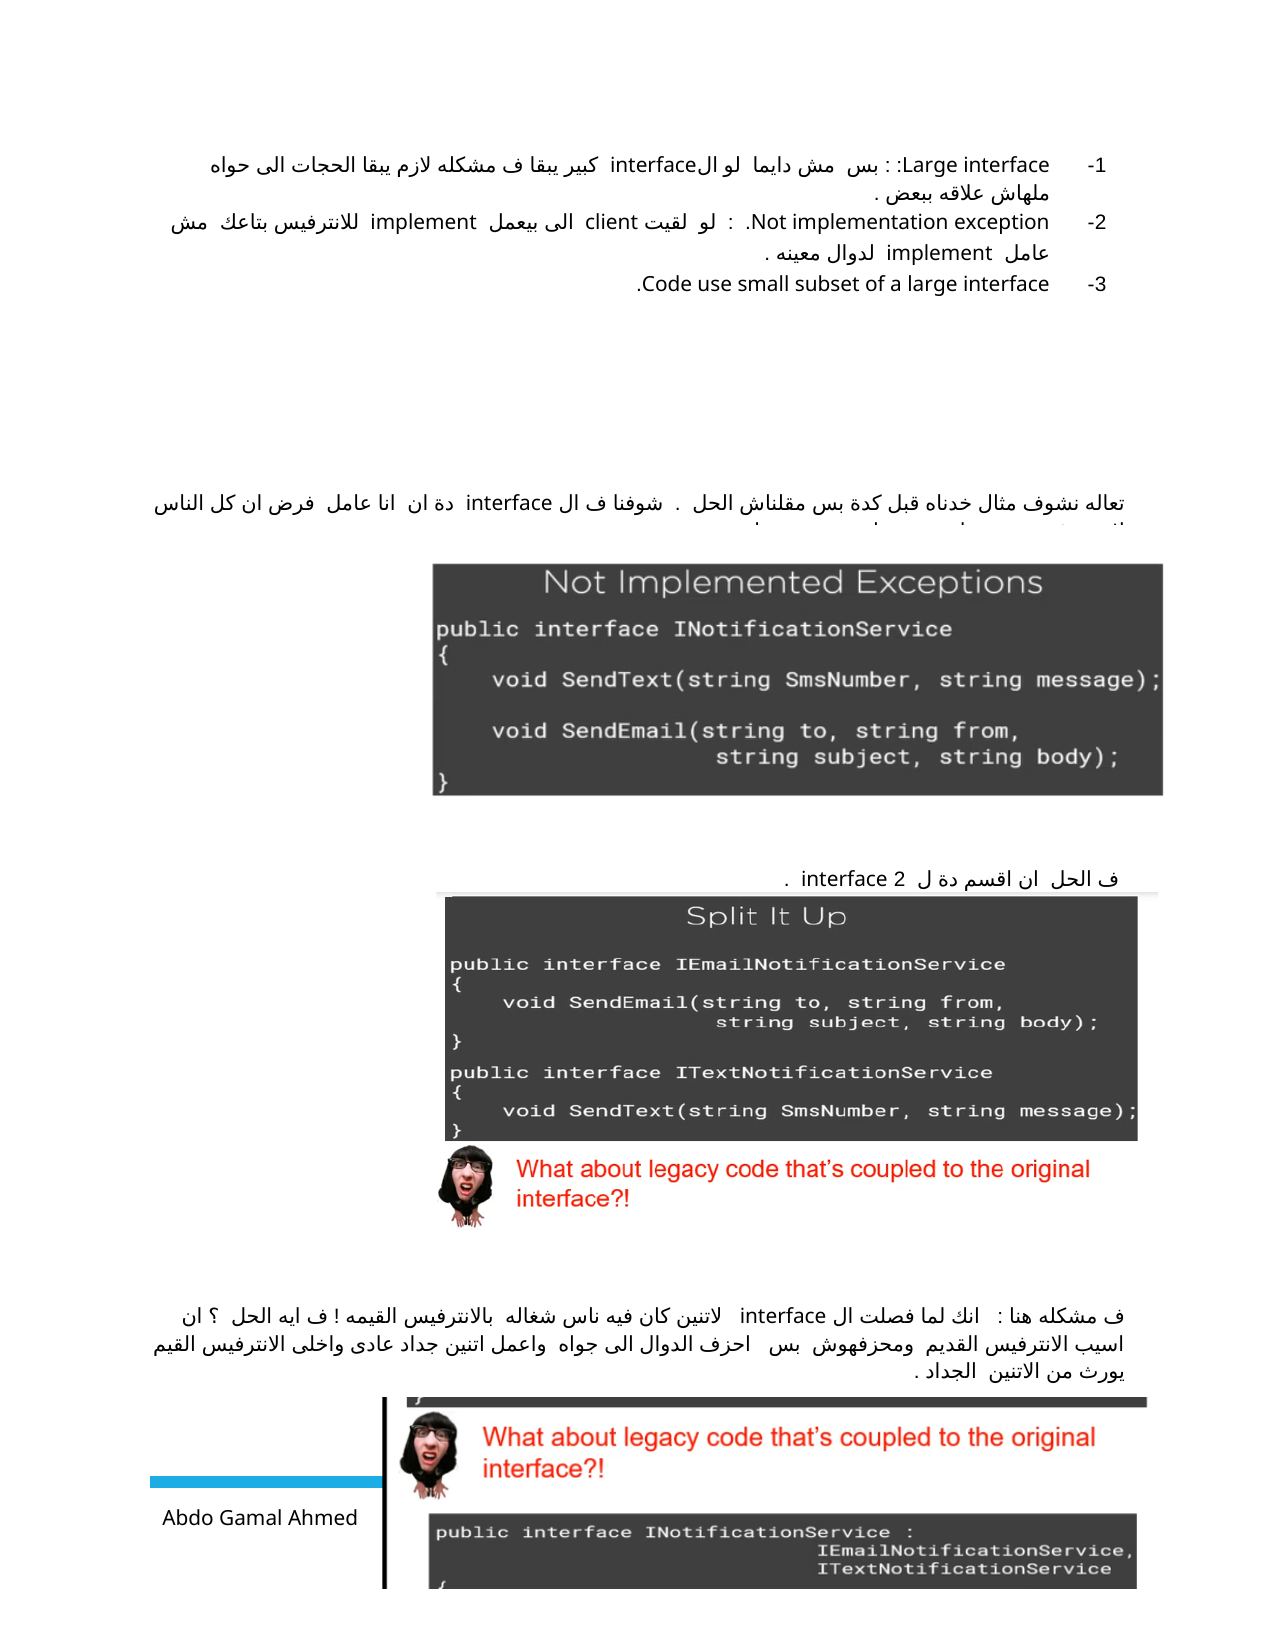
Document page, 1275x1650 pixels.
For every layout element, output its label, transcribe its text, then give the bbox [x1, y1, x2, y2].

list Not implementation exception. : لو لقيت client الى بيعمل implement للانترفيس بتاعك مش عامل implement لدوال معينه . [150, 207, 1087, 266]
picture [382, 1397, 1170, 1589]
list Large interface: : بس مش دايما لو الinterface كبير يبقا ف مشكله لازم يبقا الحجات الى حواه ملهاش علاقه ببعض . [150, 150, 1087, 205]
list Code use small subset of a large interface. [150, 269, 1087, 298]
picture [436, 892, 1159, 1230]
text ف مشكله هنا : انك لما فصلت ال interface لاتنين كان فيه ناس شغاله بالانترفيس القيمه ! ف ايه الحل ؟ ان اسيب الانترفيس القديم ومحزفهوش بس احزف الدوال الى جواه واعمل اتنين جداد عادى واخلى الانترفيس القيم يورث من الاتنين الجداد . [150, 1301, 1125, 1383]
text تعاله نشوف مثال خدناه قبل كدة بس مقلناش الحل . شوفنا ف ال interface دة ان انا عامل فرض ان كل الناس لازم توفر خدمتين ان تبعت ماسج وتبعت ميل . [150, 488, 1125, 543]
picture [388, 525, 1189, 825]
text ف الحل ان اقسم دة ل 2 interface . [150, 864, 1125, 892]
